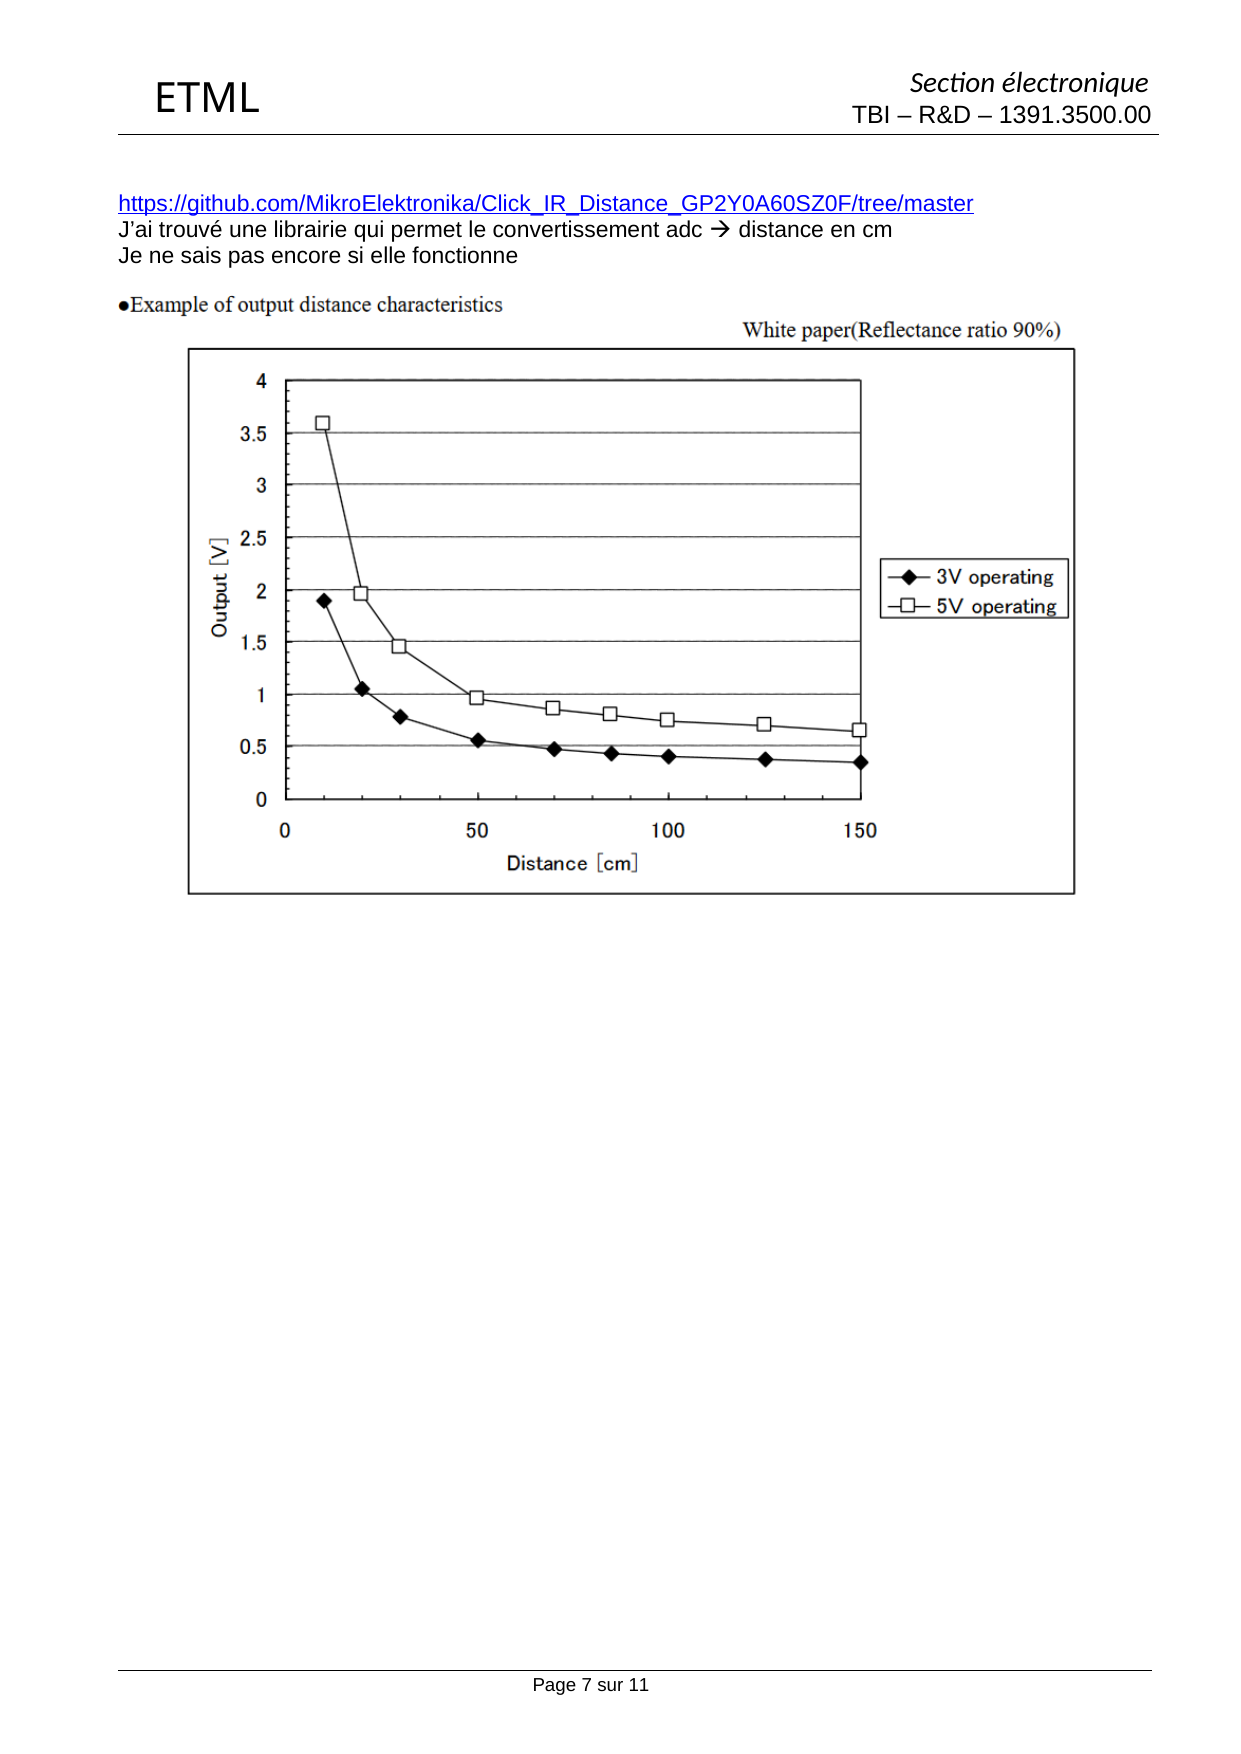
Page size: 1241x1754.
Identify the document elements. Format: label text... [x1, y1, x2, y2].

text J’ai trouvé une librairie qui permet le convertissement adc distance en cm [118, 216, 1152, 242]
text Je ne sais pas encore si elle fonctionne [118, 242, 1152, 269]
text https://github.com/MikroElektronika/Click_IR_Distance_GP2Y0A60SZ0F/tree/master [118, 190, 1152, 216]
picture [118, 295, 1085, 901]
